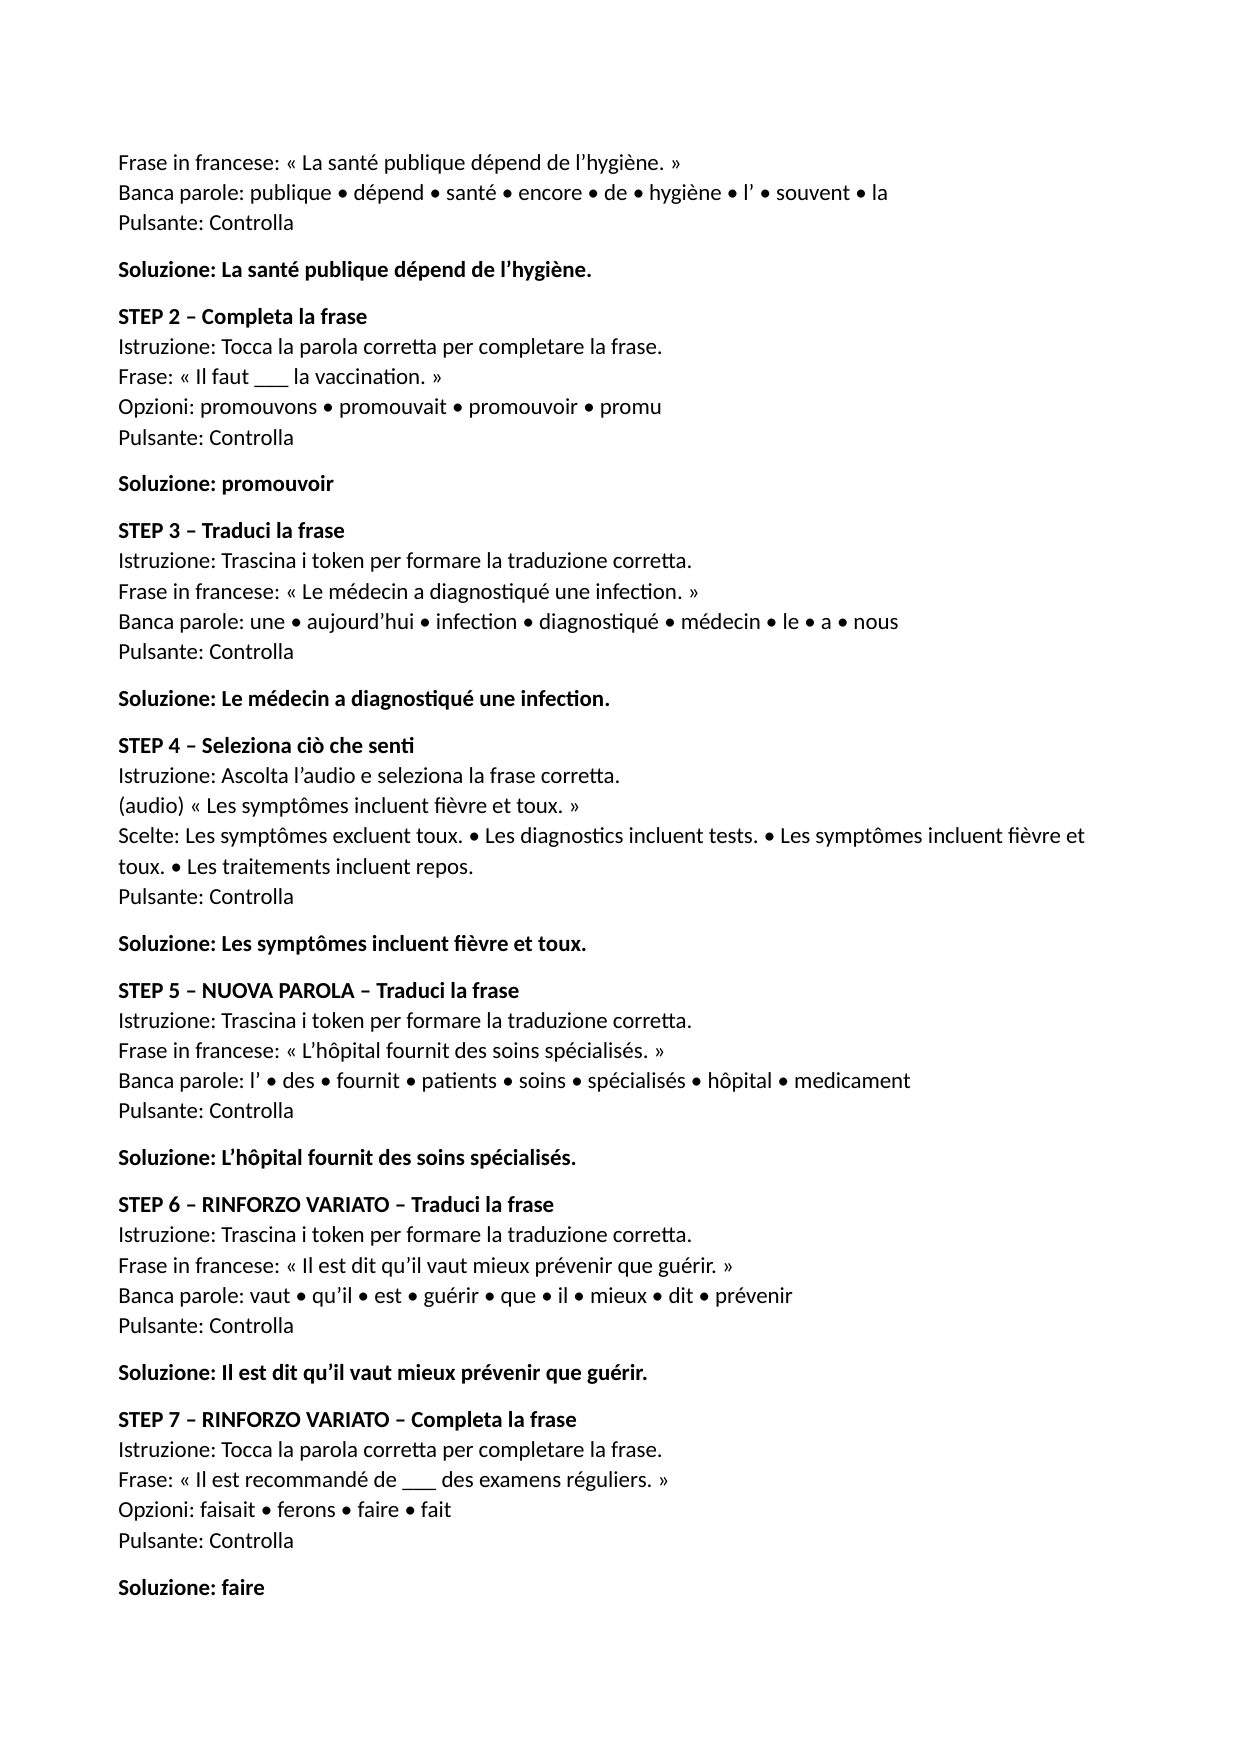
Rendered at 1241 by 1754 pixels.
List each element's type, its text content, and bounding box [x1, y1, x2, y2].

text Soluzione: Le médecin a diagnostiqué une infection. [118, 684, 1122, 712]
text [118, 148, 1122, 236]
text STEP 5 – NUOVA PAROLA – Traduci la frase Istruzione: Trascina i token per formare la traduzione corretta. Frase in francese: « L’hôpital fournit des soins spécialisés. » Banca parole: l’ • des • fournit • patients • soins • spécialisés • hôpital • medicament Pulsante: Controlla [118, 976, 1122, 1124]
text Soluzione: Les symptômes incluent fièvre et toux. [118, 929, 1122, 957]
text STEP 7 – RINFORZO VARIATO – Completa la frase Istruzione: Tocca la parola corretta per completare la frase. Frase: « Il est recommandé de ___ des examens réguliers. » Opzioni: faisait • ferons • faire • fait Pulsante: Controlla [118, 1405, 1122, 1554]
text Soluzione: faire [118, 1573, 1122, 1601]
text STEP 6 – RINFORZO VARIATO – Traduci la frase Istruzione: Trascina i token per formare la traduzione corretta. Frase in francese: « Il est dit qu’il vaut mieux prévenir que guérir. » Banca parole: vaut • qu’il • est • guérir • que • il • mieux • dit • prévenir Pulsante: Controlla [118, 1190, 1122, 1339]
text STEP 4 – Seleziona ciò che senti Istruzione: Ascolta l’audio e seleziona la frase corretta. (audio) « Les symptômes incluent fièvre et toux. » Scelte: Les symptômes excluent toux. • Les diagnostics incluent tests. • Les symptômes incluent fièvre et toux. • Les traitements incluent repos. Pulsante: Controlla [118, 731, 1122, 910]
text STEP 3 – Traduci la frase Istruzione: Trascina i token per formare la traduzione corretta. Frase in francese: « Le médecin a diagnostiqué une infection. » Banca parole: une • aujourd’hui • infection • diagnostiqué • médecin • le • a • nous Pulsante: Controlla [118, 516, 1122, 665]
text Soluzione: La santé publique dépend de l’hygiène. [118, 255, 1122, 283]
text Soluzione: L’hôpital fournit des soins spécialisés. [118, 1143, 1122, 1171]
text Soluzione: Il est dit qu’il vaut mieux prévenir que guérir. [118, 1358, 1122, 1386]
text Soluzione: promouvoir [118, 469, 1122, 497]
text STEP 2 – Completa la frase Istruzione: Tocca la parola corretta per completare la frase. Frase: « Il faut ___ la vaccination. » Opzioni: promouvons • promouvait • promouvoir • promu Pulsante: Controlla [118, 302, 1122, 451]
